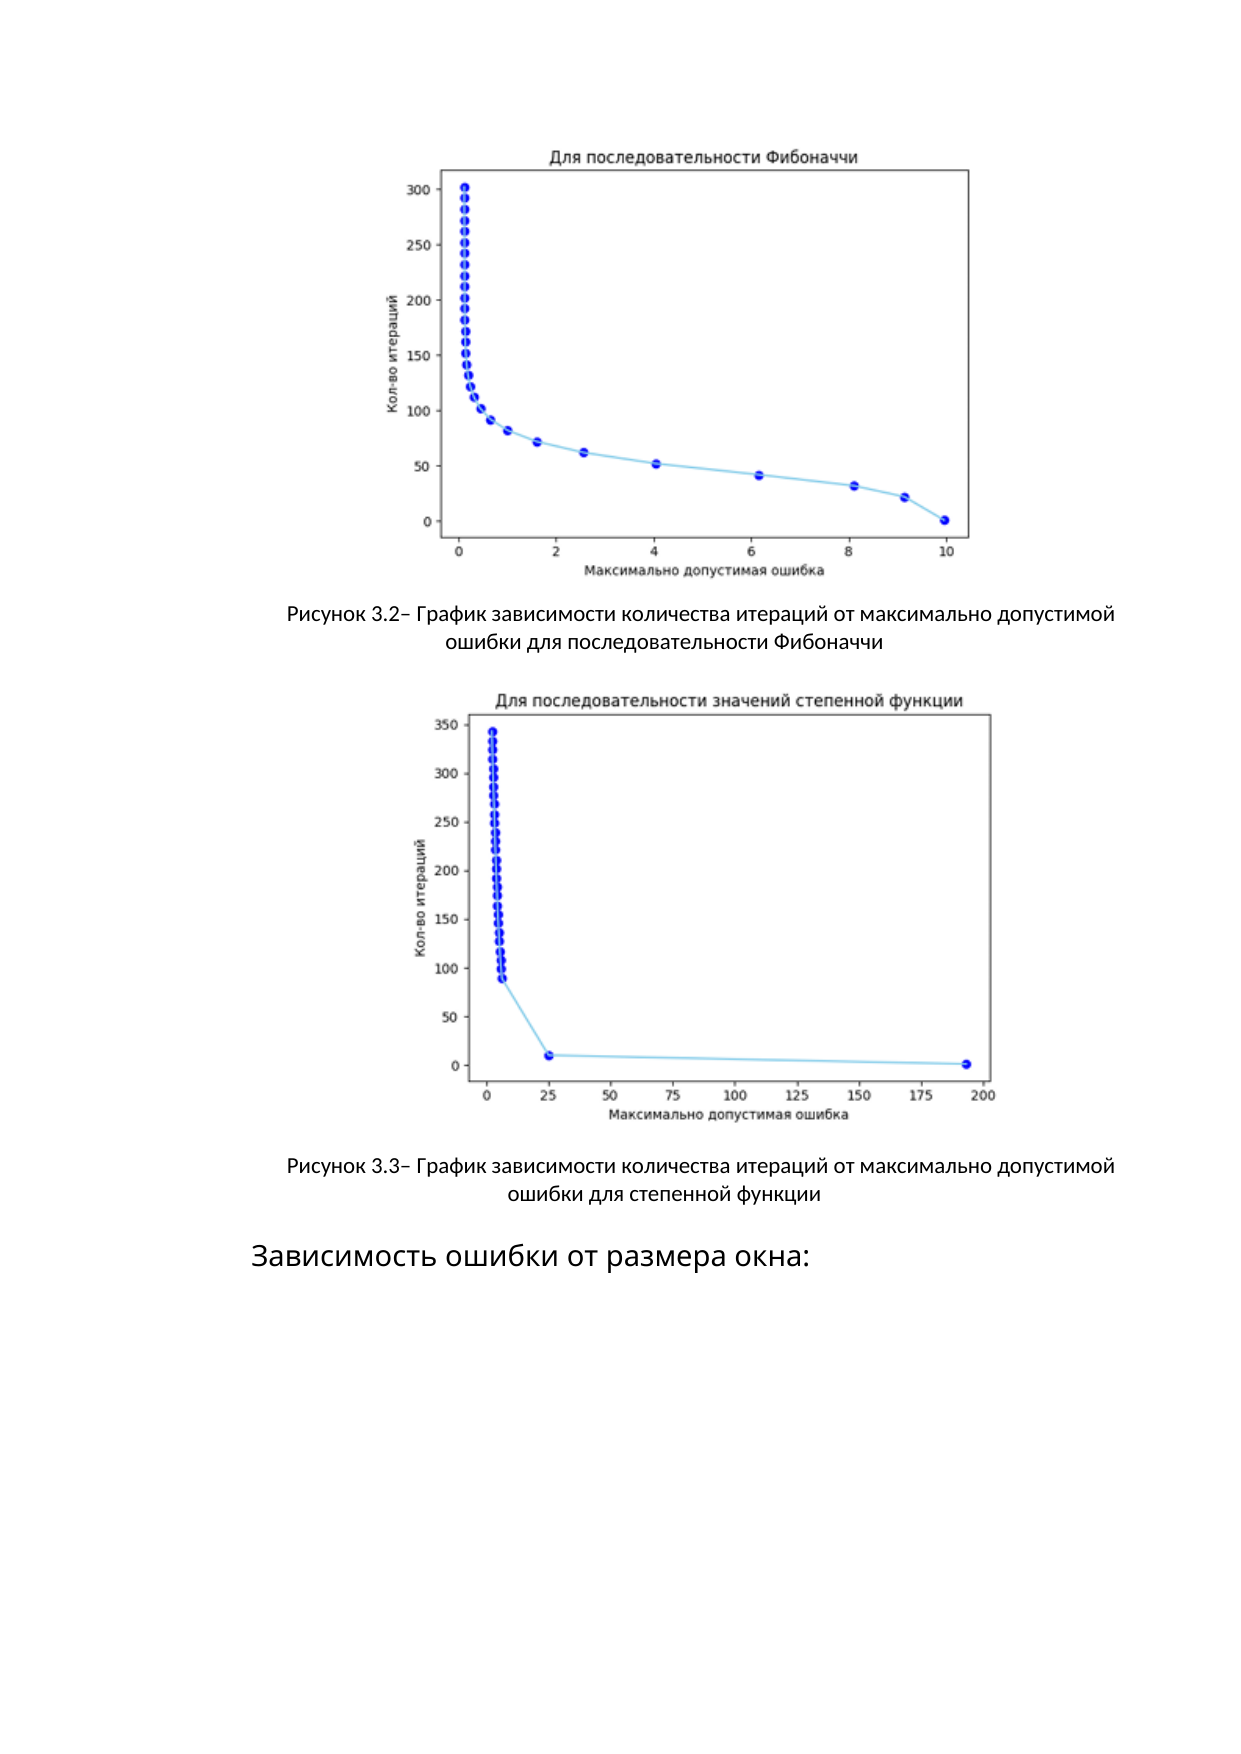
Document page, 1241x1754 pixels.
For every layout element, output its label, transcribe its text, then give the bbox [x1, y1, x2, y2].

picture [363, 118, 1040, 600]
text Рисунок 3.3– График зависимости количества итераций от максимально допустимой ошибки для степенной функции [177, 1151, 1152, 1207]
text Рисунок 3.2– График зависимости количества итераций от максимально допустимой ошибки для последовательности Фибоначчи [177, 599, 1152, 655]
text Зависимость ошибки от размера окна: [177, 1235, 1152, 1274]
picture [372, 655, 1031, 1151]
